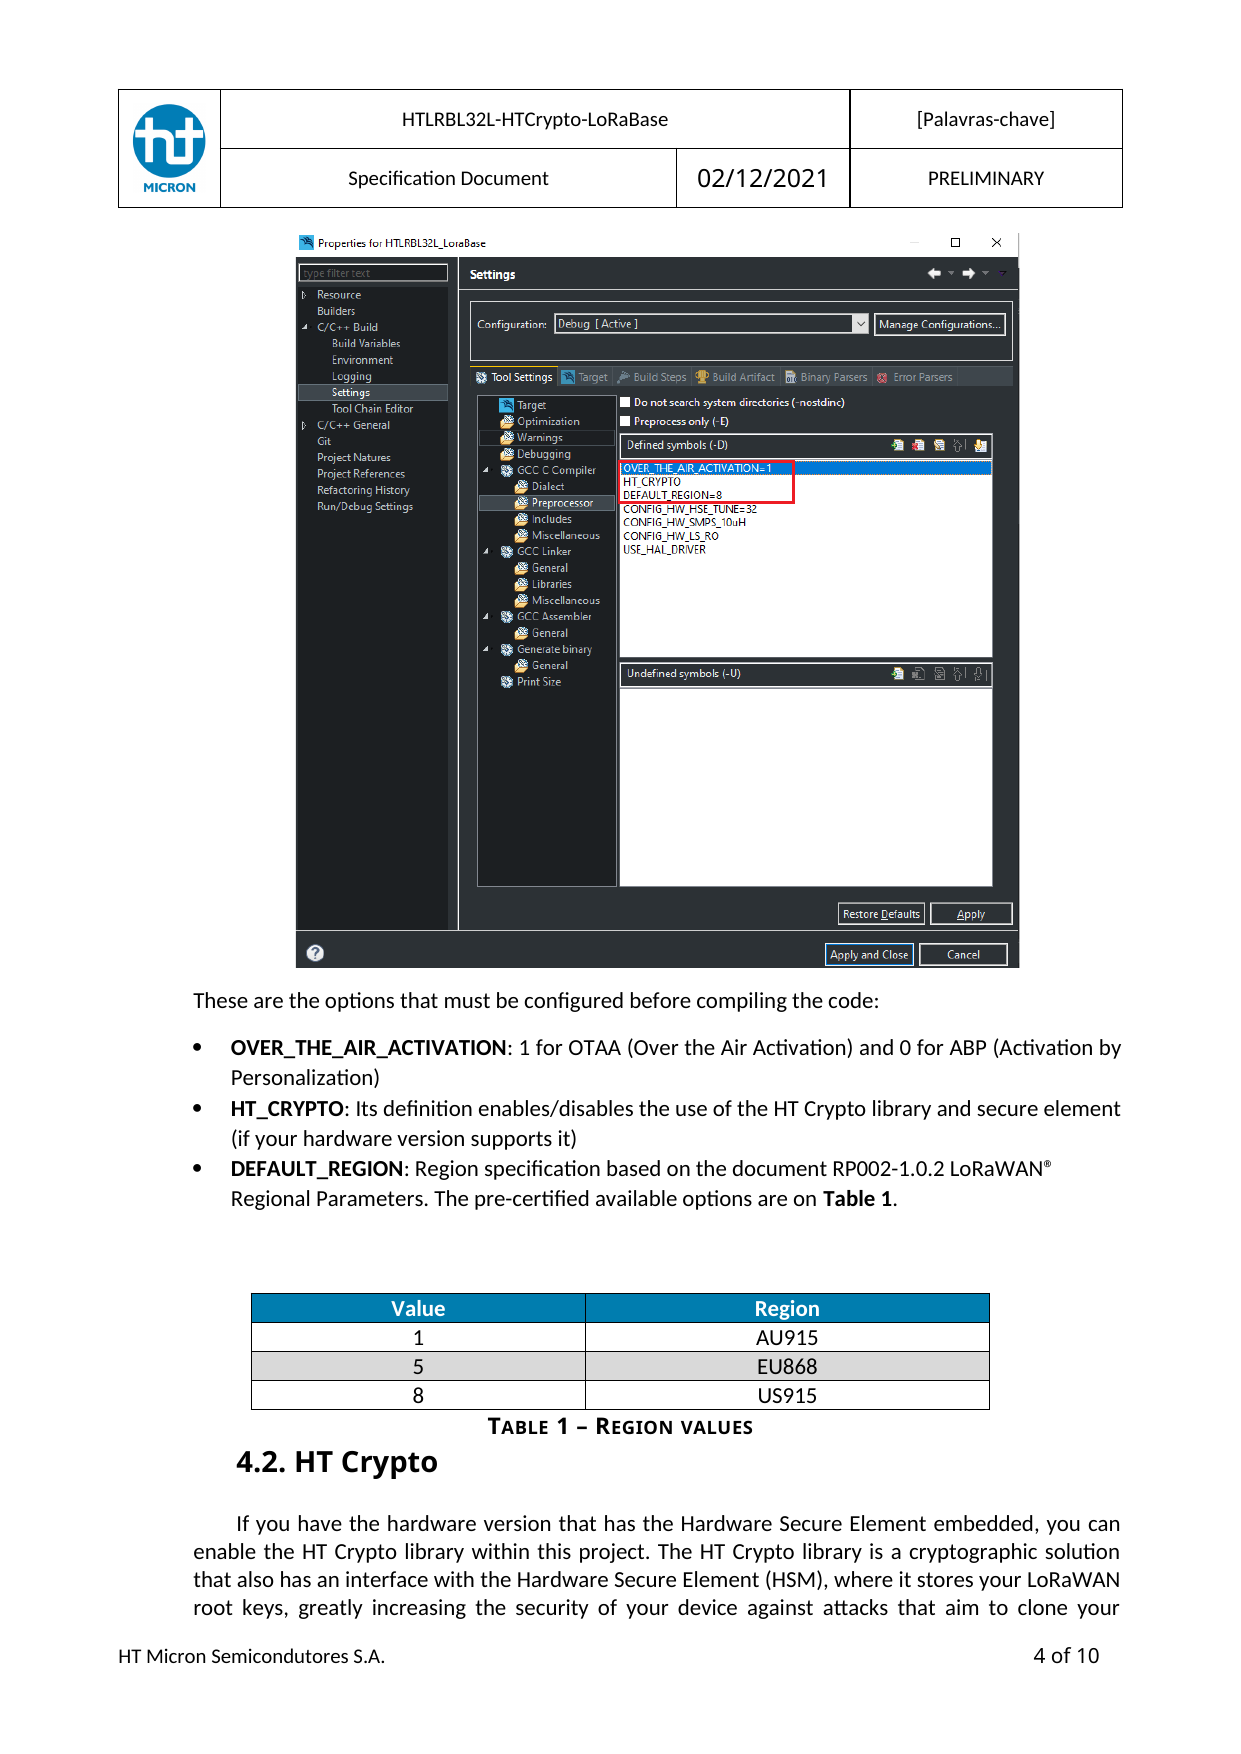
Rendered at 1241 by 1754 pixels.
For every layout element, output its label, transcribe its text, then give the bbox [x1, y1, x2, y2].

picture [132, 145, 206, 193]
list HT_CRYPTO: Its definition enables/disables the use of the HT Crypto library and secure element (if your hardware version supports it) [193, 1094, 1122, 1152]
table_cell AU915 [586, 1323, 989, 1351]
list OVER_THE_AIR_ACTIVATION: 1 for OTAA (Over the Air Activation) and 0 for ABP (Activation by Personalization) [193, 1033, 1122, 1091]
table_header Region [586, 1294, 989, 1322]
picture [132, 103, 206, 164]
picture [295, 233, 1020, 968]
table_cell US915 [586, 1381, 989, 1409]
table_cell 1 [252, 1323, 585, 1351]
list DEFAULT_REGION: Region specification based on the document RP002-1.0.2 LoRaWAN® Regional Parameters. The pre-certified available options are on Table 1. [193, 1154, 1122, 1212]
table_cell 5 [252, 1352, 585, 1380]
table_header Value [252, 1294, 585, 1322]
text These are the options that must be configured before compiling the code: [118, 986, 1122, 1014]
table_cell 8 [252, 1381, 585, 1409]
subtitle HT Crypto [236, 1441, 1122, 1481]
table_cell EU868 [586, 1352, 989, 1380]
